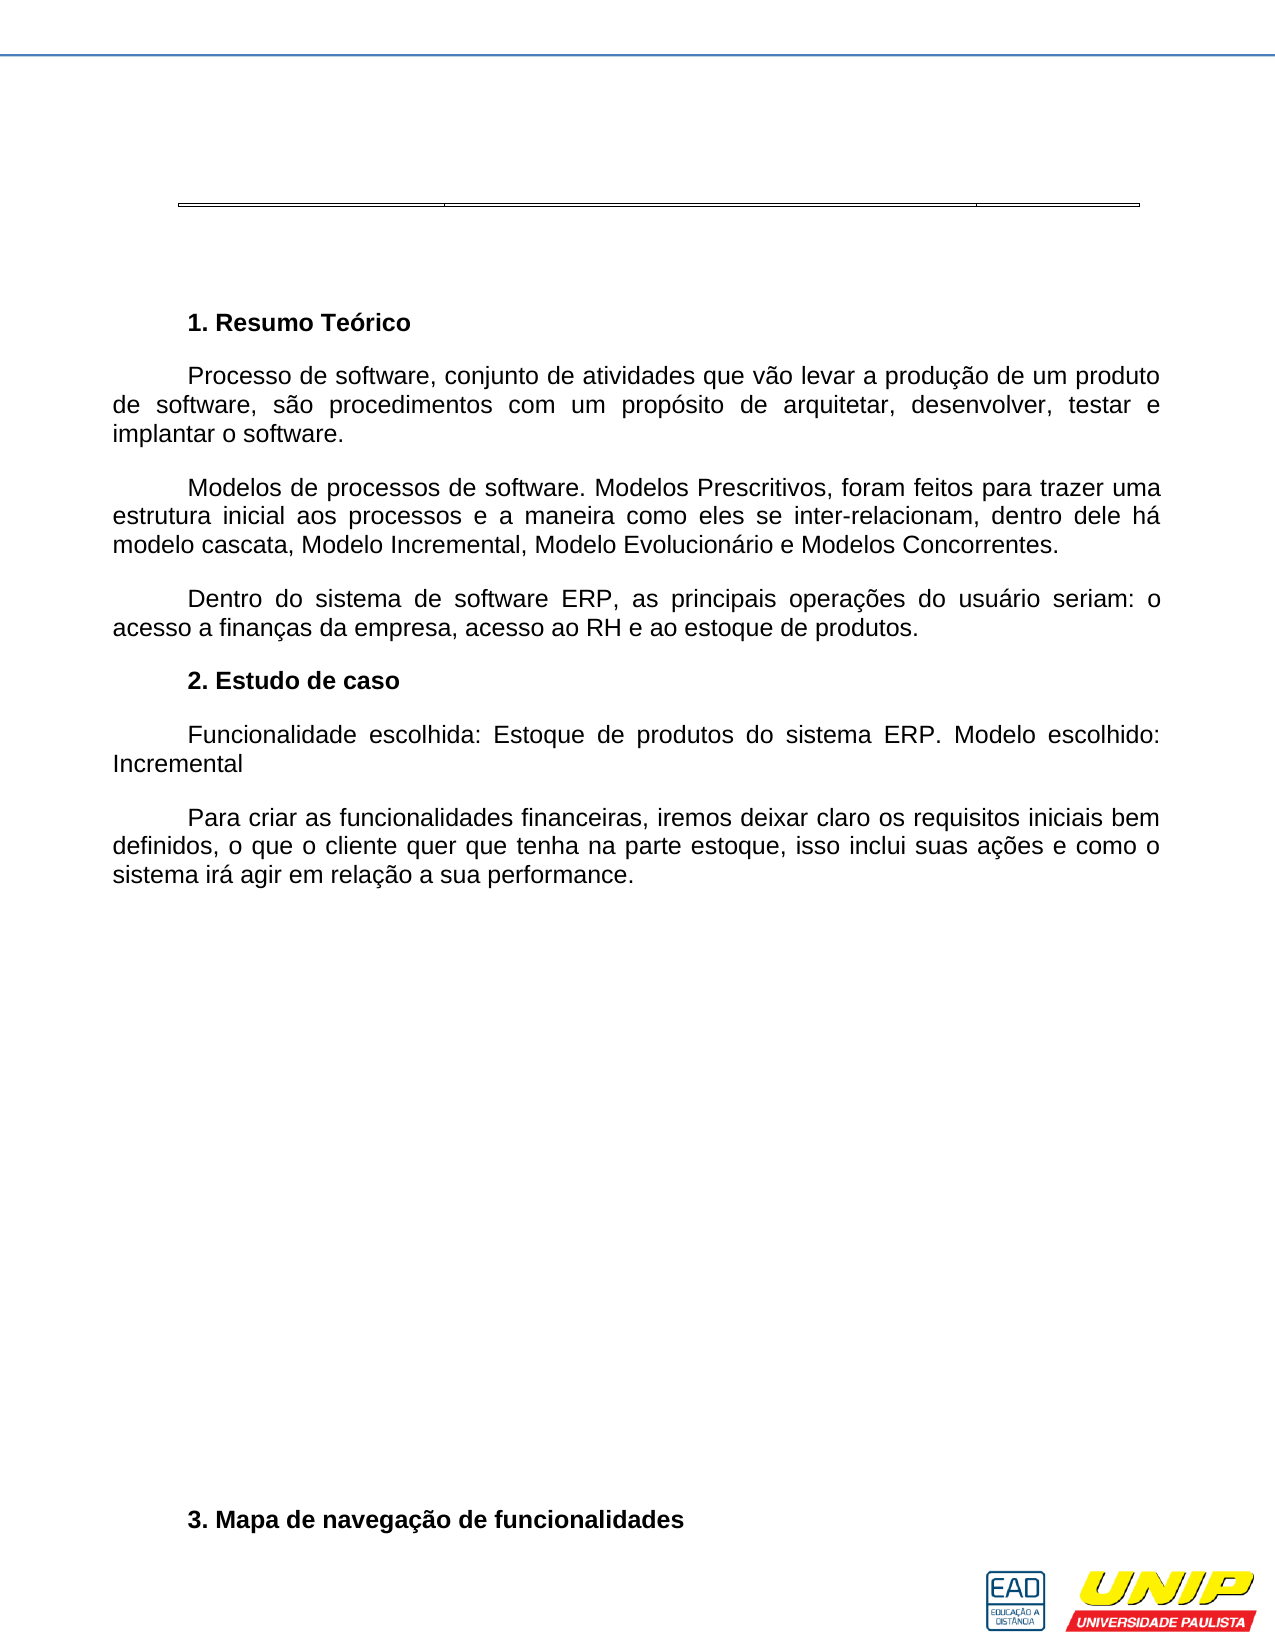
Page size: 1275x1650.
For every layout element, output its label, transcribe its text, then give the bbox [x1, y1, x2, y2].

picture [985, 1570, 1257, 1632]
text Dentro do sistema de software ERP, as principais operações do usuário seriam: o acesso a finanças da empresa, acesso ao RH e ao estoque de produtos. [112, 584, 1162, 641]
text 3. Mapa de navegação de funcionalidades [112, 1505, 1162, 1534]
text Processo de software, conjunto de atividades que vão levar a produção de um produto de software, são procedimentos com um propósito de arquitetar, desenvolver, testar e implantar o software. [112, 361, 1162, 447]
text Modelos de processos de software. Modelos Prescritivos, foram feitos para trazer uma estrutura inicial aos processos e a maneira como eles se inter-relacionam, dentro dele há modelo cascata, Modelo Incremental, Modelo Evolucionário e Modelos Concorrentes. [112, 472, 1162, 559]
text Funcionalidade escolhida: Estoque de produtos do sistema ERP. Modelo escolhido: Incremental [112, 720, 1162, 777]
text Para criar as funcionalidades financeiras, iremos deixar claro os requisitos iniciais bem definidos, o que o cliente quer que tenha na parte estoque, isso inclui suas ações e como o sistema irá agir em relação a sua performance. [112, 802, 1162, 889]
text 1. Resumo Teórico [112, 307, 1162, 336]
text 2. Estudo de caso [112, 666, 1162, 695]
